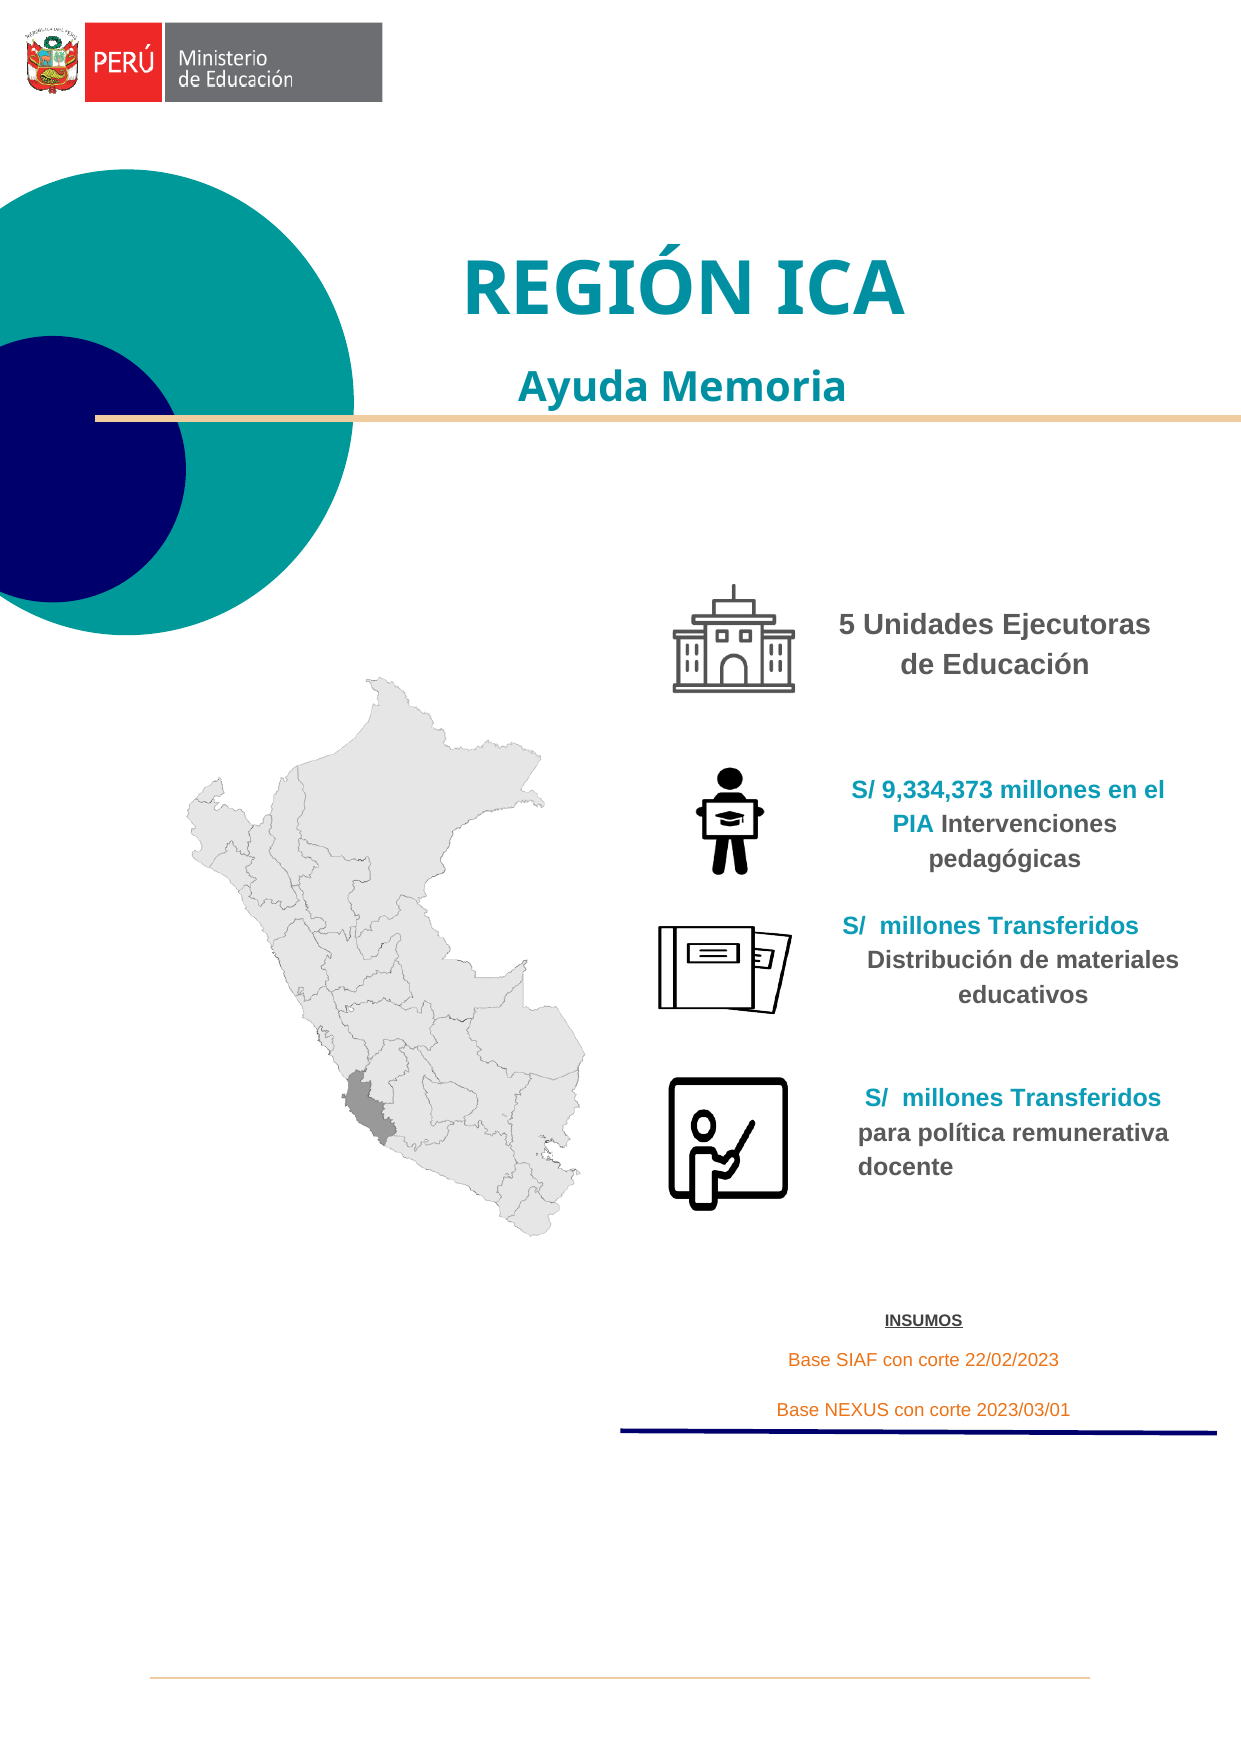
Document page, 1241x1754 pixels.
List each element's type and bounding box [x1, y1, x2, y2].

picture [179, 50, 292, 87]
picture [664, 749, 793, 894]
picture [646, 1045, 801, 1227]
picture [168, 675, 605, 1255]
picture [617, 913, 816, 1021]
picture [21, 28, 81, 98]
